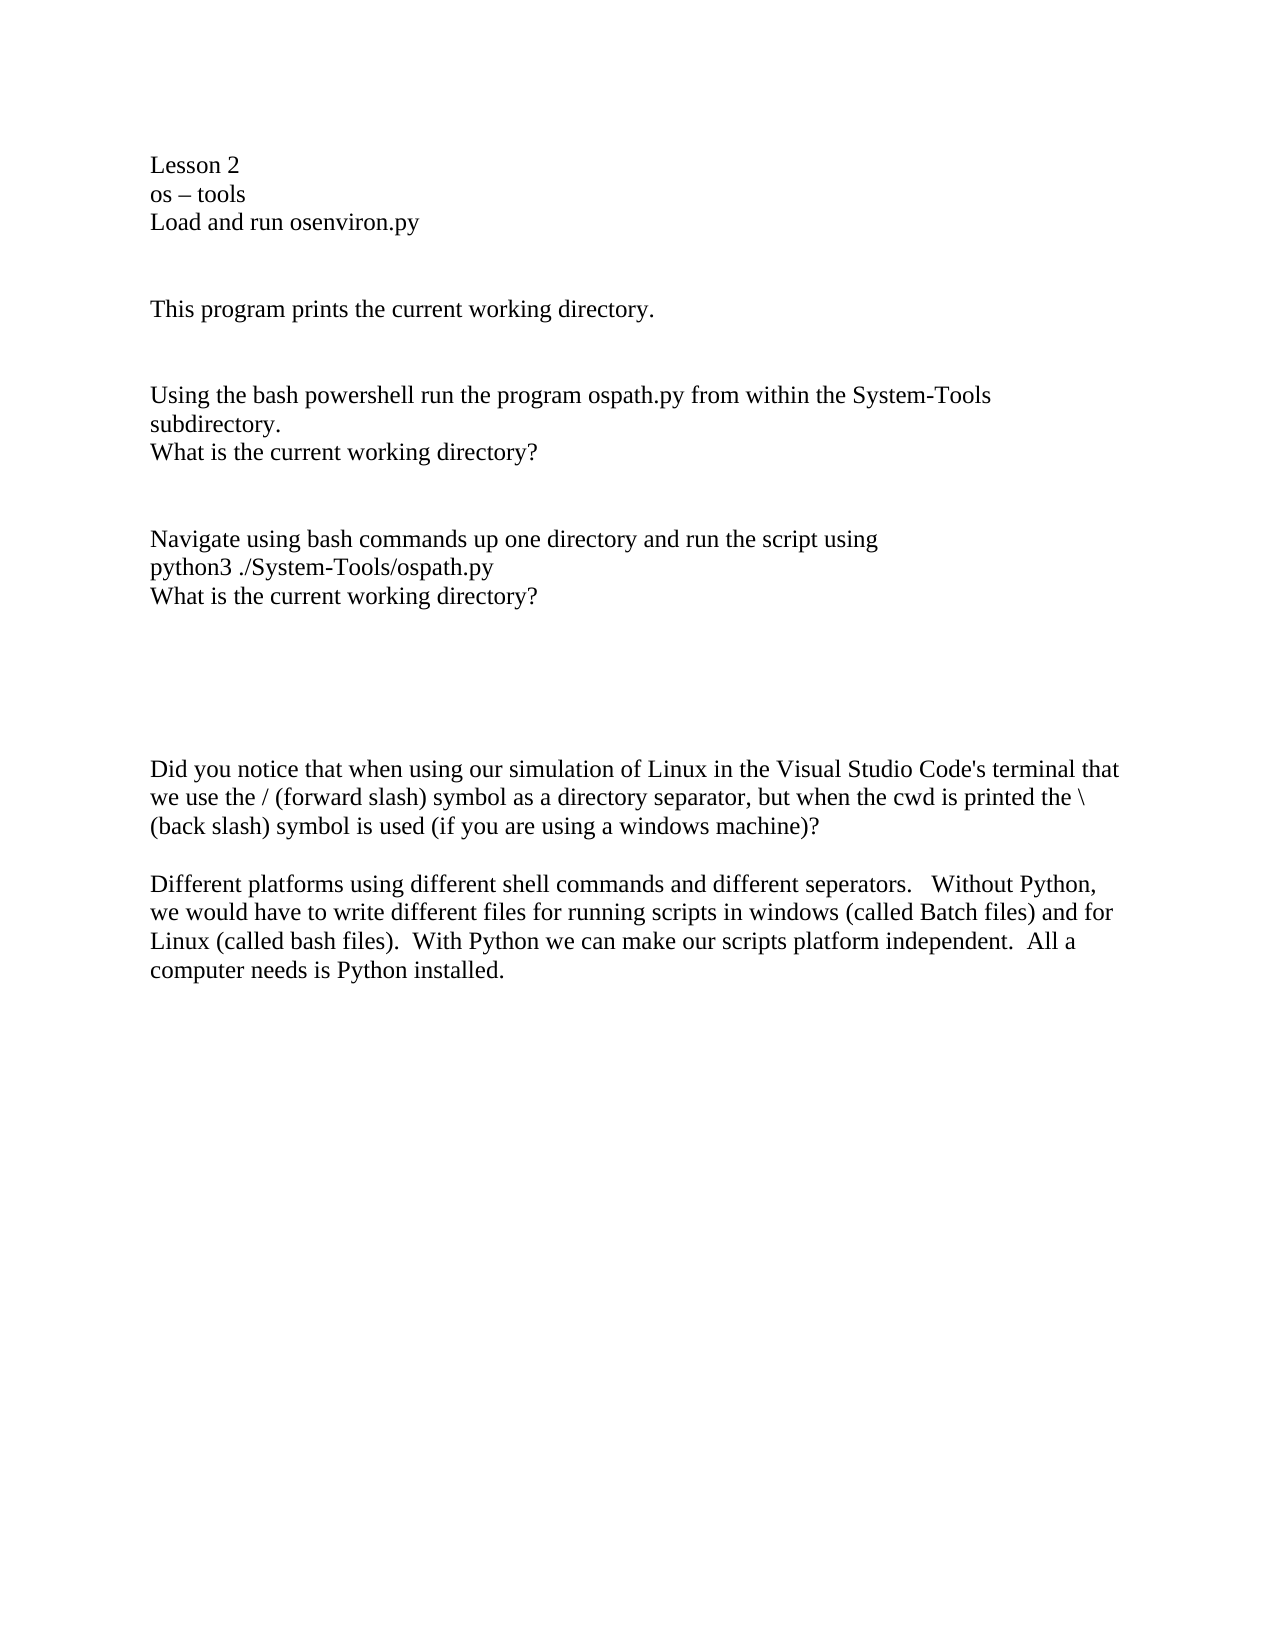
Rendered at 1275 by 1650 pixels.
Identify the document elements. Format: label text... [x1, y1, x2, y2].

text Using the bash powershell run the program ospath.py from within the System-Tools subdirectory. [150, 380, 1125, 437]
text python3 ./System-Tools/ospath.py [150, 552, 1125, 581]
text What is the current working directory? [150, 581, 1125, 610]
text Different platforms using different shell commands and different seperators. Without Python, we would have to write different files for running scripts in windows (called Batch files) and for Linux (called bash files). With Python we can make our scripts platform independent. All a computer needs is Python installed. [150, 869, 1125, 984]
text Lesson 2 [150, 150, 1125, 179]
text Navigate using bash commands up one directory and run the script using [150, 524, 1125, 552]
text Load and run osenviron.py [150, 207, 1125, 236]
text What is the current working directory? [150, 437, 1125, 466]
text os – tools [150, 179, 1125, 207]
text Did you notice that when using our simulation of Linux in the Visual Studio Code's terminal that we use the / (forward slash) symbol as a directory separator, but when the cwd is printed the \ (back slash) symbol is used (if you are using a windows machine)? [150, 754, 1125, 840]
text This program prints the current working directory. [150, 294, 1125, 322]
